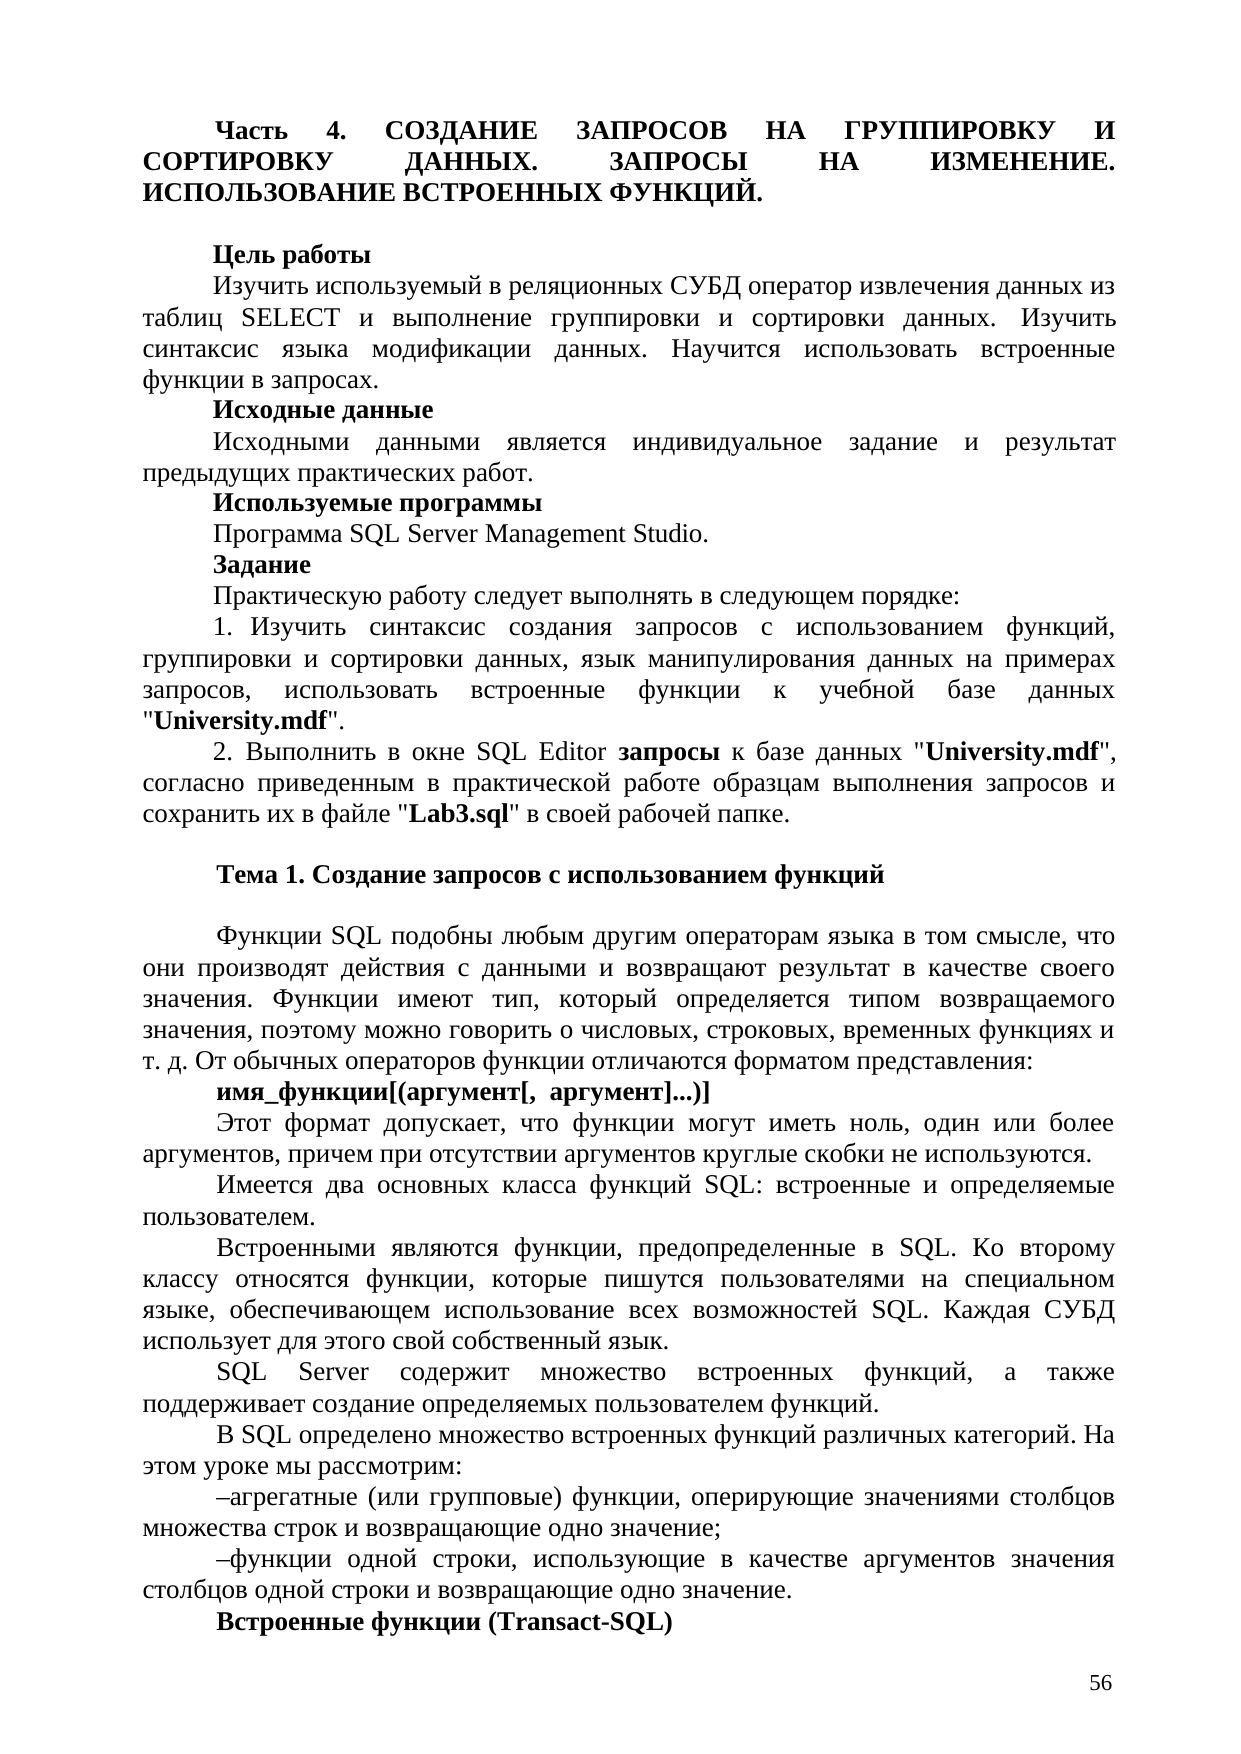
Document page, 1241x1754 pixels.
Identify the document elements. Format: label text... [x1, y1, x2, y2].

subtitle Исходные данные [213, 394, 1181, 425]
text имя_функции[(аргумент[, аргумент]...)] [142, 1075, 1116, 1106]
subtitle Цель работы [213, 239, 1181, 269]
list Изучить синтаксис создания запросов с использованием функций, группировки и сортировки данных, язык манипулирования данных на примерах запросов, использовать встроенные функции к учебной базе данных "University.mdf". [142, 611, 1116, 735]
subtitle Используемые программы [213, 487, 1181, 518]
text Изучить используемый в реляционных СУБД оператор извлечения данных из таблиц SELECT и выполнение группировки и сортировки данных. Изучить синтаксис языка модификации данных. Научится использовать встроенные функции в запросах. [142, 269, 1117, 394]
text Этот формат допускает, что функции могут иметь ноль, один или более аргументов, причем при отсутствии аргументов круглые скобки не используются. [142, 1106, 1116, 1169]
text В SQL определено множество встроенных функций различных категорий. На этом уроке мы рассмотрим: [142, 1418, 1116, 1480]
list Выполнить в окне SQL Editor запросы к базе данных "University.mdf", согласно приведенным в практической работе образцам выполнения запросов и сохранить их в файле "Lab3.sql" в своей рабочей папке. [142, 735, 1117, 828]
text –агрегатные (или групповые) функции, оперирующие значениями столбцов множества строк и возвращающие одно значение; [142, 1480, 1116, 1542]
text Тема 1. Создание запросов с использованием функций [142, 858, 1116, 889]
text –функции одной строки, использующие в качестве аргументов значения столбцов одной строки и возвращающие одно значение. [142, 1542, 1116, 1605]
text SQL Server содержит множество встроенных функций, а также поддерживает создание определяемых пользователем функций. [142, 1356, 1116, 1418]
text Программа SQL Server Management Studio. [213, 518, 1181, 549]
subtitle Задание [213, 549, 1181, 580]
text Исходными данными является индивидуальное задание и результат предыдущих практических работ. [142, 425, 1117, 487]
text Встроенные функции (Transact-SQL) [142, 1605, 1116, 1636]
text Практическую работу следует выполнять в следующем порядке: [213, 580, 1181, 610]
text Функции SQL подобны любым другим операторам языка в том смысле, что они производят действия с данными и возвращают результат в качестве своего значения. Функции имеют тип, который определяется типом возвращаемого значения, поэтому можно говорить о числовых, строковых, временных функциях и т. д. От обычных операторов функции отличаются форматом представления: [142, 919, 1116, 1075]
text Имеется два основных класса функций SQL: встроенные и определяемые пользователем. [142, 1169, 1116, 1231]
text Встроенными являются функции, предопределенные в SQL. Ко второму классу относятся функции, которые пишутся пользователями на специальном языке, обеспечивающем использование всех возможностей SQL. Каждая СУБД использует для этого свой собственный язык. [142, 1231, 1116, 1356]
subtitle Часть 4. СОЗДАНИЕ ЗАПРОСОВ НА ГРУППИРОВКУ И СОРТИРОВКУ ДАННЫХ. ЗАПРОСЫ НА ИЗМЕНЕНИЕ. ИСПОЛЬЗОВАНИЕ ВСТРОЕННЫХ ФУНКЦИЙ. [142, 114, 1116, 207]
